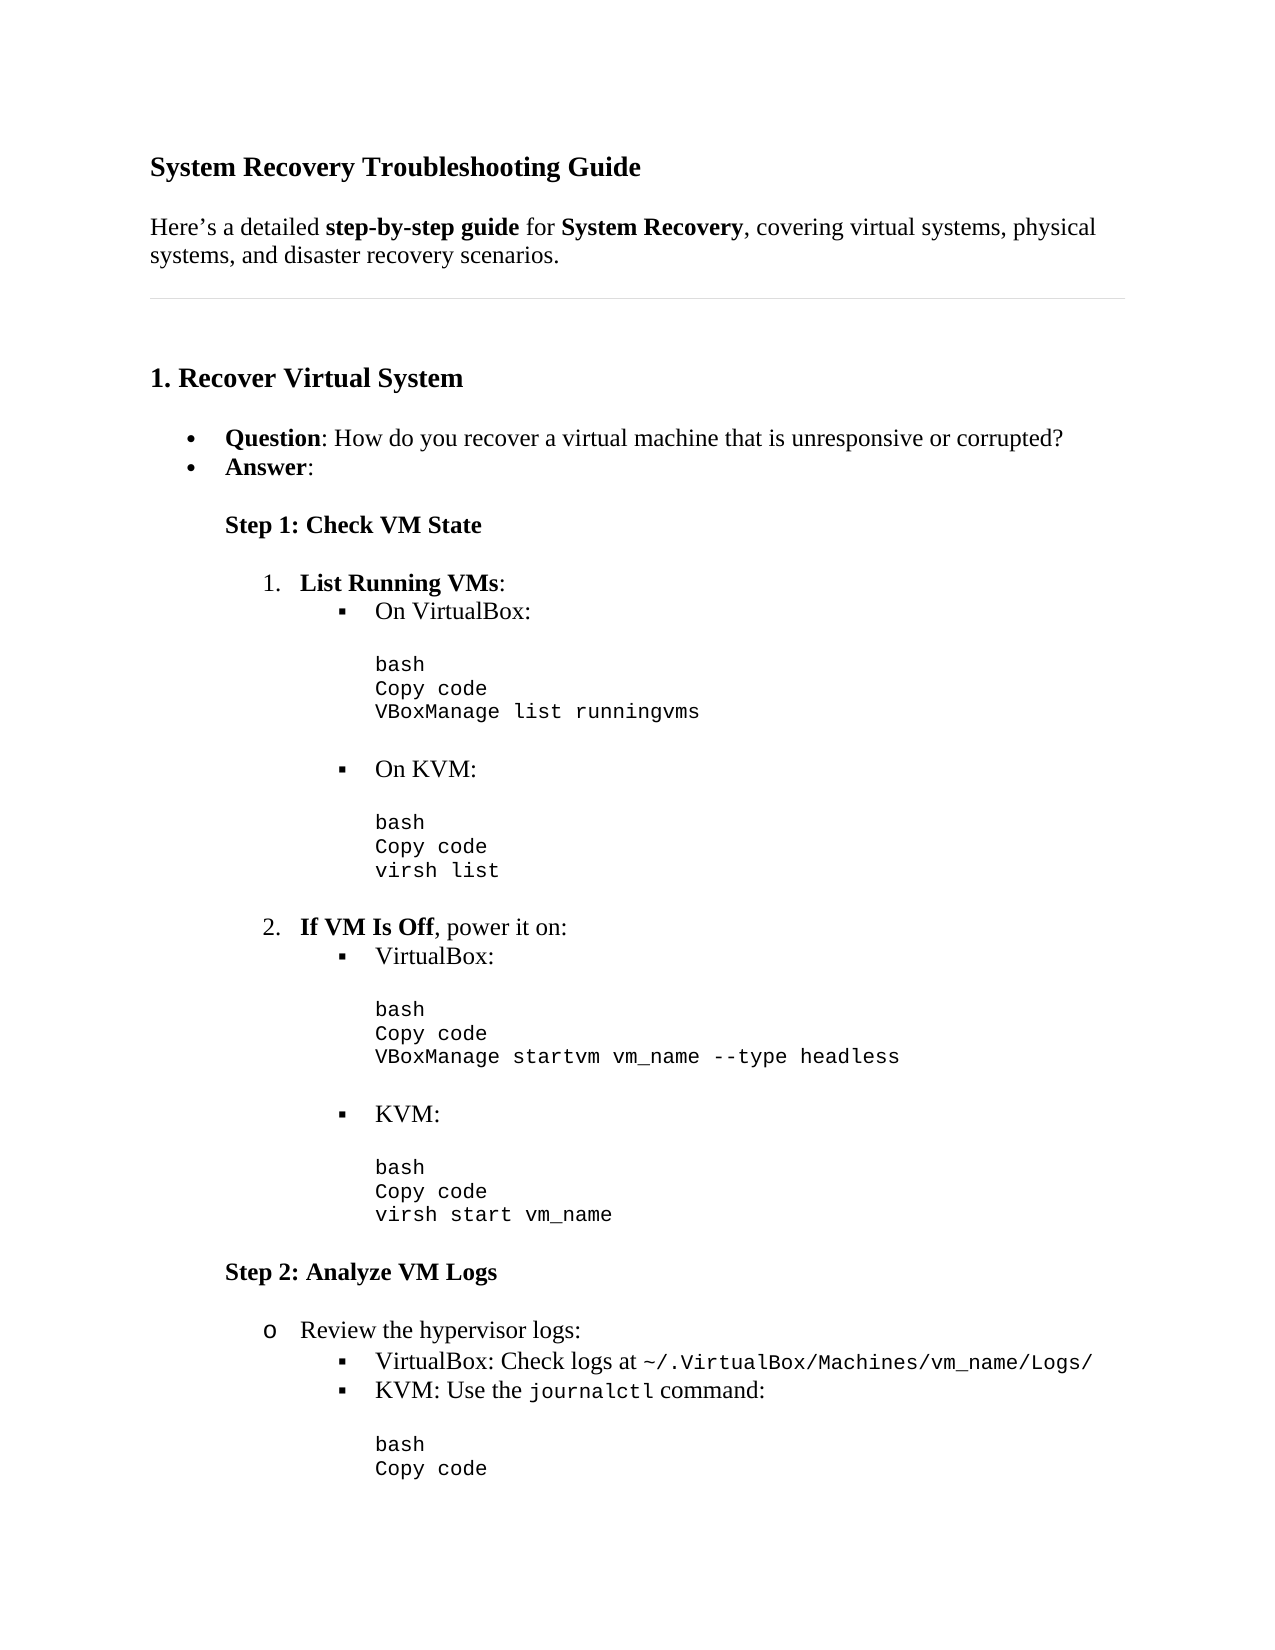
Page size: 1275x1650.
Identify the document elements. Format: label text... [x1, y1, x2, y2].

text Here’s a detailed step-by-step guide for System Recovery, covering virtual systems, physical systems, and disaster recovery scenarios. [150, 212, 1125, 269]
list Review the hypervisor logs: [262, 1315, 1125, 1346]
text bash [375, 654, 1125, 678]
text Copy code [375, 836, 1125, 859]
text Step 2: Analyze VM Logs [225, 1257, 1125, 1286]
list List Running VMs: [262, 568, 1125, 596]
list On KVM: [337, 754, 1125, 783]
text bash [375, 1157, 1125, 1181]
text bash [375, 1434, 1125, 1458]
list VirtualBox: Check logs at ~/.VirtualBox/Machines/vm_name/Logs/ [337, 1346, 1125, 1376]
text bash [375, 812, 1125, 836]
text Step 1: Check VM State [225, 510, 1125, 538]
text bash [375, 999, 1125, 1023]
list If VM Is Off, power it on: [262, 912, 1125, 941]
text virsh list [375, 859, 1125, 883]
text Copy code [375, 678, 1125, 702]
list Answer: [187, 452, 1125, 481]
list KVM: Use the journalctl command: [337, 1376, 1125, 1405]
text VBoxManage list runningvms [375, 702, 1125, 725]
list Question: How do you recover a virtual machine that is unresponsive or corrupted? [187, 423, 1125, 452]
text Copy code [375, 1458, 1125, 1482]
list VirtualBox: [337, 941, 1125, 970]
text virsh start vm_name [375, 1204, 1125, 1228]
text Copy code [375, 1181, 1125, 1204]
text VBoxManage startvm vm_name --type headless [375, 1046, 1125, 1070]
text Copy code [375, 1023, 1125, 1046]
list KVM: [337, 1099, 1125, 1128]
text System Recovery Troubleshooting Guide [150, 150, 1125, 182]
text 1. Recover Virtual System [150, 361, 1125, 394]
list On VirtualBox: [337, 596, 1125, 625]
